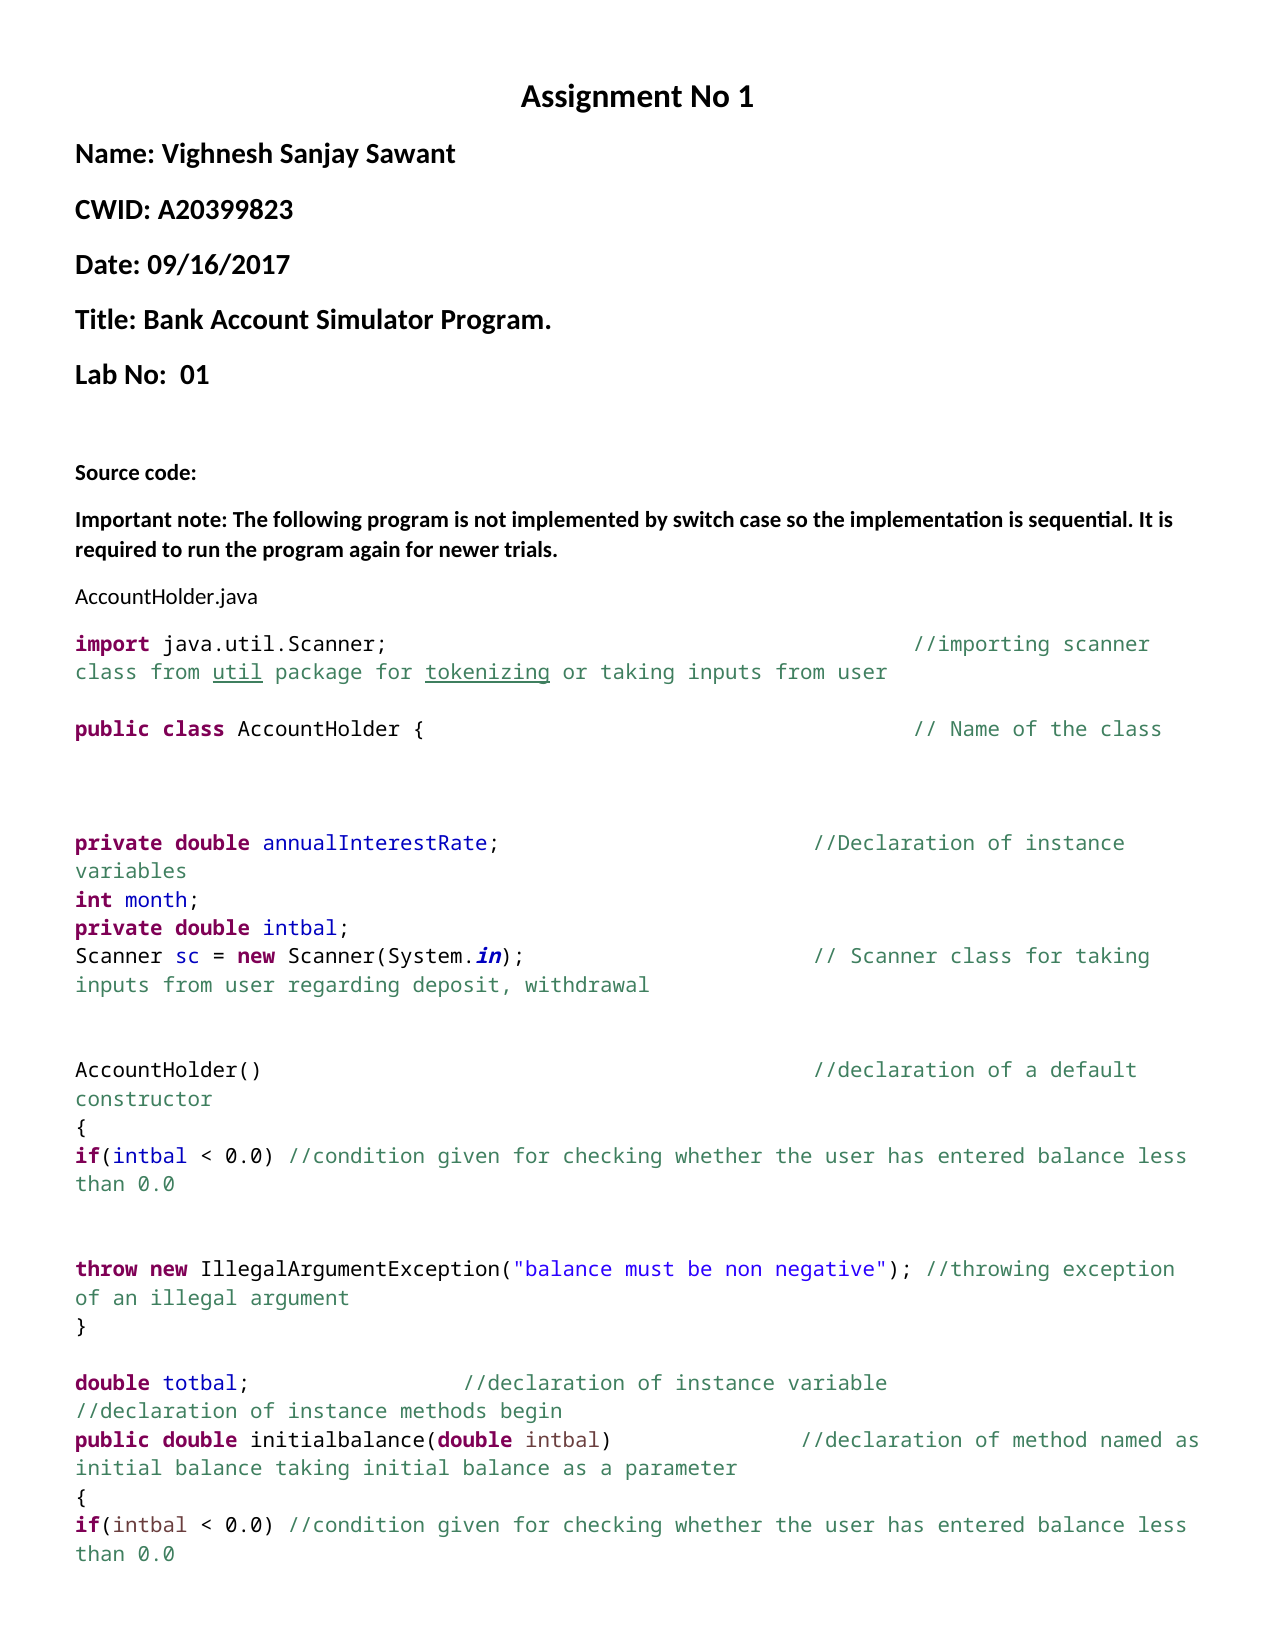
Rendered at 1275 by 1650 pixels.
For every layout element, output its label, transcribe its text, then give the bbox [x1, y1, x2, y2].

text { [75, 1482, 1200, 1510]
text AccountHolder() //declaration of a default constructor [75, 1055, 1200, 1112]
text import java.util.Scanner; //importing scanner class from util package for tokenizing or taking inputs from user [75, 629, 1200, 686]
text public double initialbalance(double intbal) //declaration of method named as initial balance taking initial balance as a parameter [75, 1425, 1200, 1482]
text Source code: [75, 458, 1200, 486]
text Important note: The following program is not implemented by switch case so the implementation is sequential. It is required to run the program again for newer trials. [75, 505, 1200, 563]
text Name: Vighnesh Sanjay Sawant [75, 136, 1200, 171]
text if(intbal < 0.0) //condition given for checking whether the user has entered balance less than 0.0 [75, 1510, 1200, 1567]
text private double annualInterestRate; //Declaration of instance variables [75, 828, 1200, 885]
text Title: Bank Account Simulator Program. [75, 301, 1200, 337]
text Lab No: 01 [75, 356, 1200, 392]
text Date: 09/16/2017 [75, 246, 1200, 281]
text Assignment No 1 [75, 75, 1200, 116]
text AccountHolder.java [75, 582, 1200, 610]
text if(intbal < 0.0) //condition given for checking whether the user has entered balance less than 0.0 [75, 1141, 1200, 1198]
text double totbal; //declaration of instance variable [75, 1368, 1200, 1397]
text int month; [75, 885, 1200, 913]
text private double intbal; [75, 913, 1200, 942]
text //declaration of instance methods begin [75, 1397, 1200, 1425]
text public class AccountHolder { // Name of the class [75, 714, 1200, 743]
text Scanner sc = new Scanner(System.in); // Scanner class for taking inputs from user regarding deposit, withdrawal [75, 942, 1200, 998]
text throw new IllegalArgumentException("balance must be non negative"); //throwing exception of an illegal argument [75, 1254, 1200, 1311]
text { [75, 1112, 1200, 1141]
text CWID: A20399823 [75, 191, 1200, 226]
text } [75, 1311, 1200, 1340]
